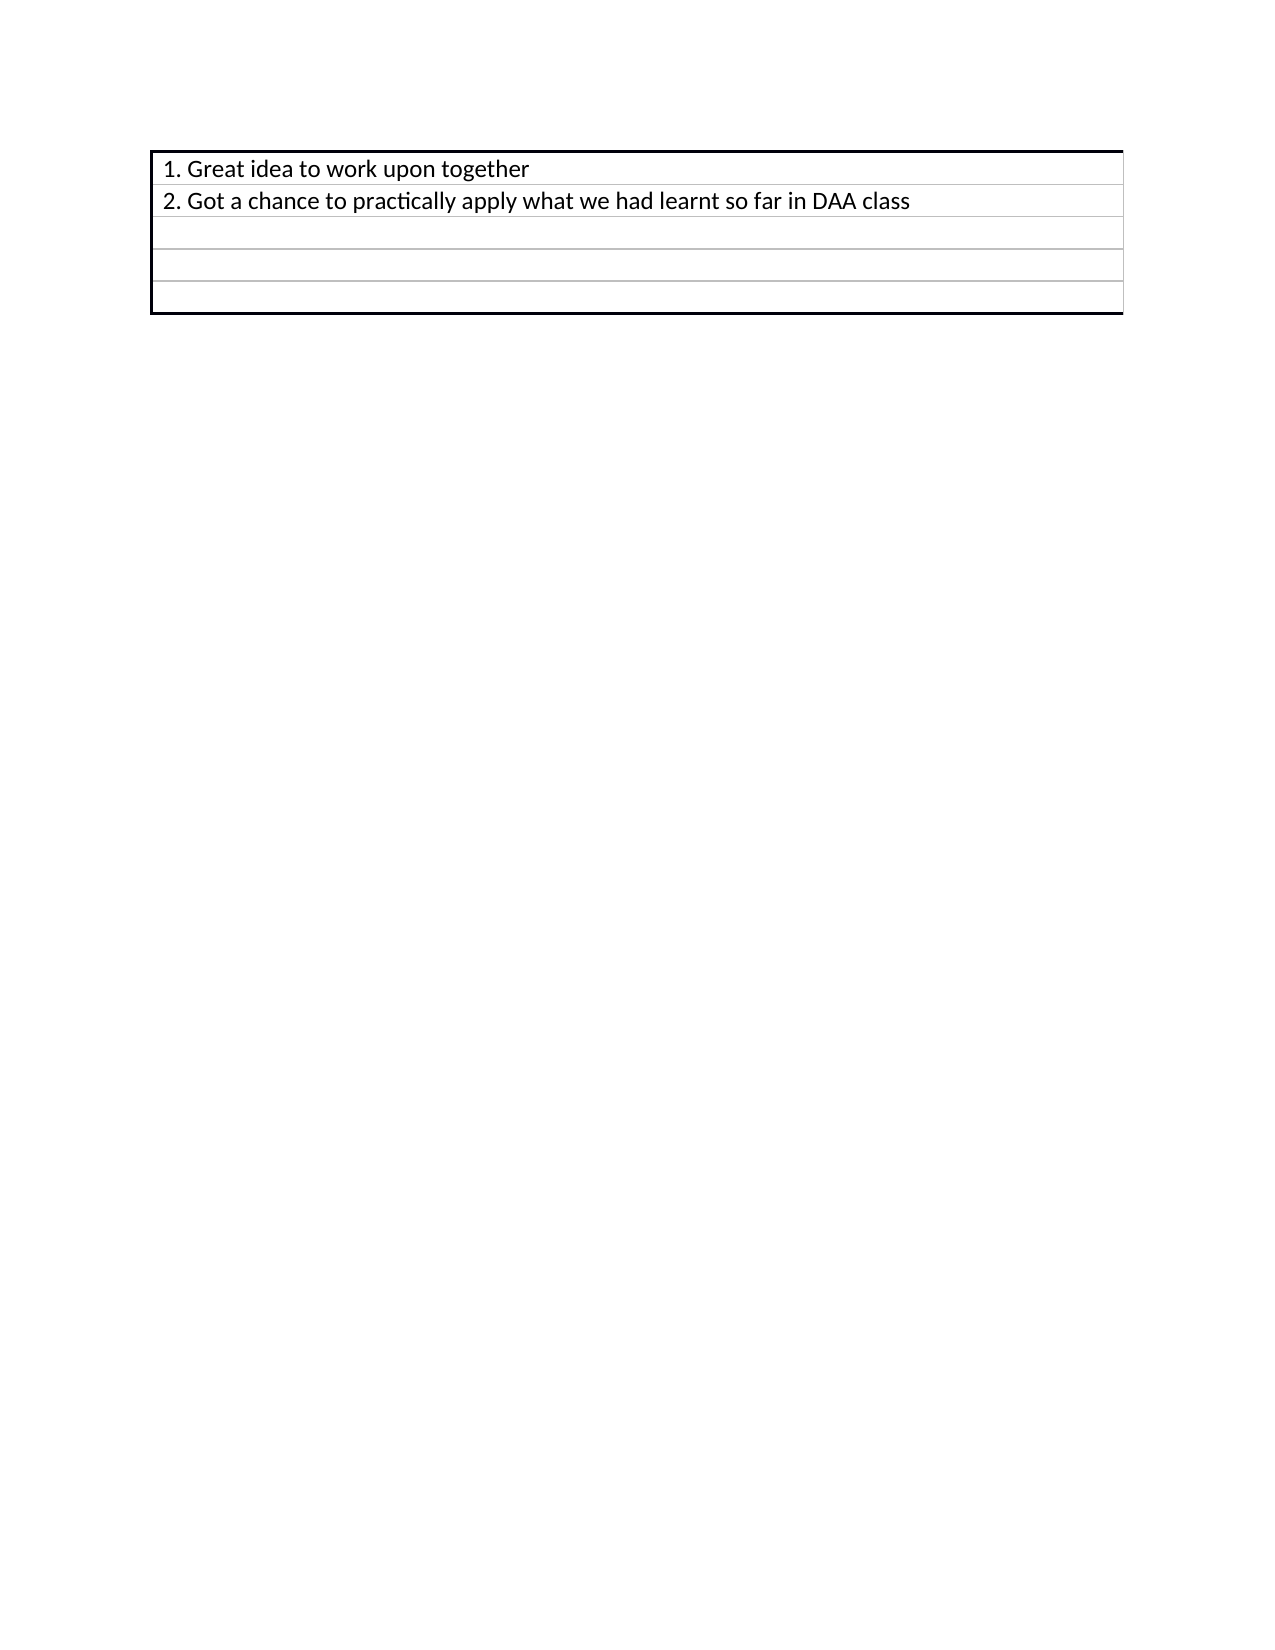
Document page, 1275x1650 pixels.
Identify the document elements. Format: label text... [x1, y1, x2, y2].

table_cell [153, 250, 1123, 280]
table_cell [153, 282, 1123, 312]
table_cell [153, 217, 1123, 248]
table_cell 2. Got a chance to practically apply what we had learnt so far in DAA class [153, 185, 1123, 216]
table_header 1. Great idea to work upon together [153, 153, 1123, 184]
